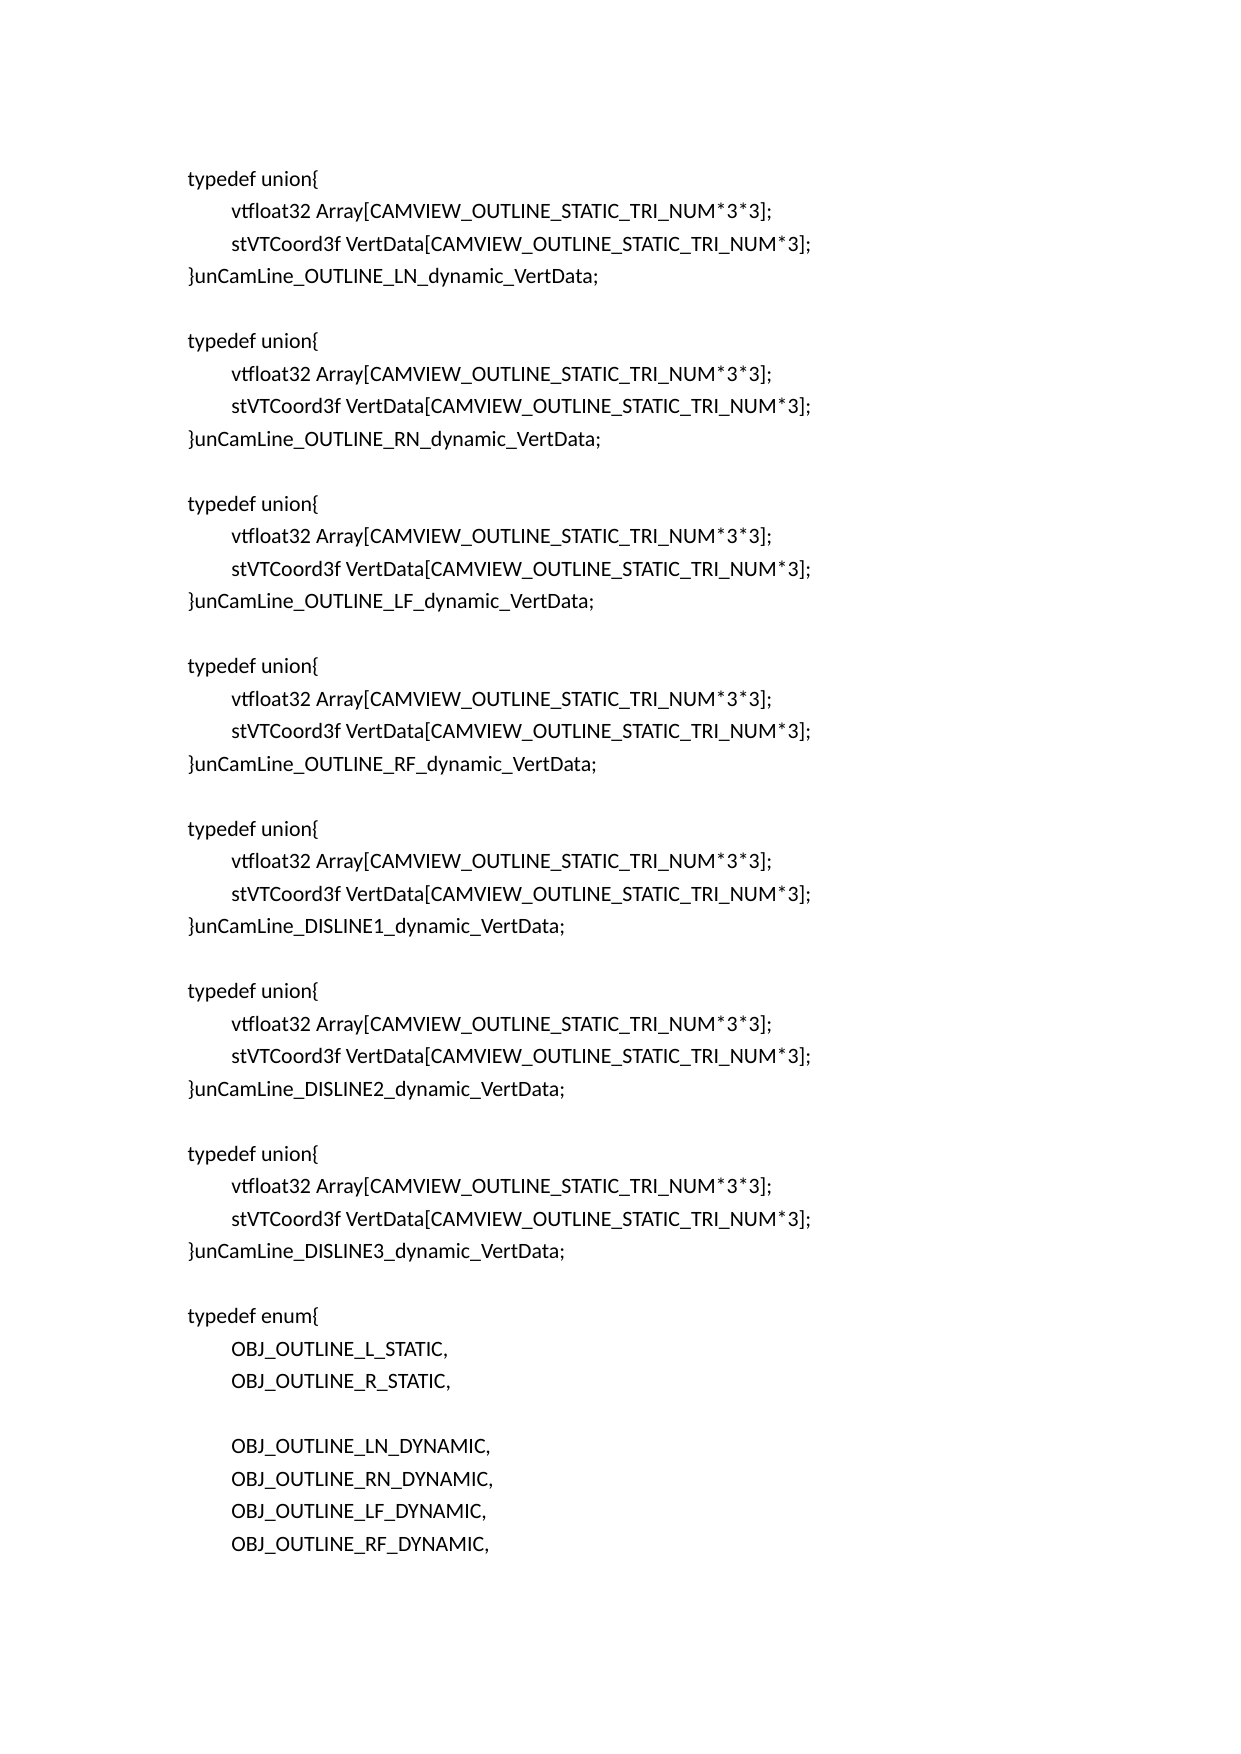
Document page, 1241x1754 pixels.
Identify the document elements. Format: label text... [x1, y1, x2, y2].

text typedef enum{ [187, 1299, 1053, 1332]
text }unCamLine_DISLINE3_dynamic_VertData; [187, 1234, 1053, 1267]
text typedef union{ [187, 162, 1053, 194]
text }unCamLine_DISLINE2_dynamic_VertData; [187, 1072, 1053, 1104]
text }unCamLine_OUTLINE_RF_dynamic_VertData; [187, 747, 1053, 779]
text OBJ_OUTLINE_LF_DYNAMIC, [187, 1494, 1053, 1527]
text typedef union{ [187, 1137, 1053, 1169]
text OBJ_OUTLINE_RF_DYNAMIC, [187, 1527, 1053, 1559]
text vtfloat32 Array[CAMVIEW_OUTLINE_STATIC_TRI_NUM*3*3]; [187, 682, 1053, 714]
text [187, 194, 1053, 227]
text typedef union{ [187, 812, 1053, 844]
text }unCamLine_OUTLINE_LF_dynamic_VertData; [187, 584, 1053, 617]
text typedef union{ [187, 974, 1053, 1007]
text stVTCoord3f VertData[CAMVIEW_OUTLINE_STATIC_TRI_NUM*3]; [187, 1039, 1053, 1072]
text vtfloat32 Array[CAMVIEW_OUTLINE_STATIC_TRI_NUM*3*3]; [187, 1007, 1053, 1039]
text vtfloat32 Array[CAMVIEW_OUTLINE_STATIC_TRI_NUM*3*3]; [187, 519, 1053, 552]
text vtfloat32 Array[CAMVIEW_OUTLINE_STATIC_TRI_NUM*3*3]; [187, 844, 1053, 877]
text typedef union{ [187, 649, 1053, 682]
text OBJ_OUTLINE_LN_DYNAMIC, [187, 1429, 1053, 1462]
text typedef union{ [187, 487, 1053, 519]
text stVTCoord3f VertData[CAMVIEW_OUTLINE_STATIC_TRI_NUM*3]; [187, 1202, 1053, 1234]
text OBJ_OUTLINE_L_STATIC, [187, 1332, 1053, 1364]
text stVTCoord3f VertData[CAMVIEW_OUTLINE_STATIC_TRI_NUM*3]; [187, 877, 1053, 909]
text vtfloat32 Array[CAMVIEW_OUTLINE_STATIC_TRI_NUM*3*3]; [187, 357, 1053, 389]
text stVTCoord3f VertData[CAMVIEW_OUTLINE_STATIC_TRI_NUM*3]; [187, 389, 1053, 422]
text stVTCoord3f VertData[CAMVIEW_OUTLINE_STATIC_TRI_NUM*3]; [187, 552, 1053, 584]
text typedef union{ [187, 324, 1053, 357]
text OBJ_OUTLINE_R_STATIC, [187, 1364, 1053, 1397]
text }unCamLine_OUTLINE_LN_dynamic_VertData; [187, 259, 1053, 292]
text OBJ_OUTLINE_RN_DYNAMIC, [187, 1462, 1053, 1494]
text }unCamLine_DISLINE1_dynamic_VertData; [187, 909, 1053, 942]
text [187, 227, 1053, 259]
text vtfloat32 Array[CAMVIEW_OUTLINE_STATIC_TRI_NUM*3*3]; [187, 1169, 1053, 1202]
text }unCamLine_OUTLINE_RN_dynamic_VertData; [187, 422, 1053, 454]
text stVTCoord3f VertData[CAMVIEW_OUTLINE_STATIC_TRI_NUM*3]; [187, 714, 1053, 747]
